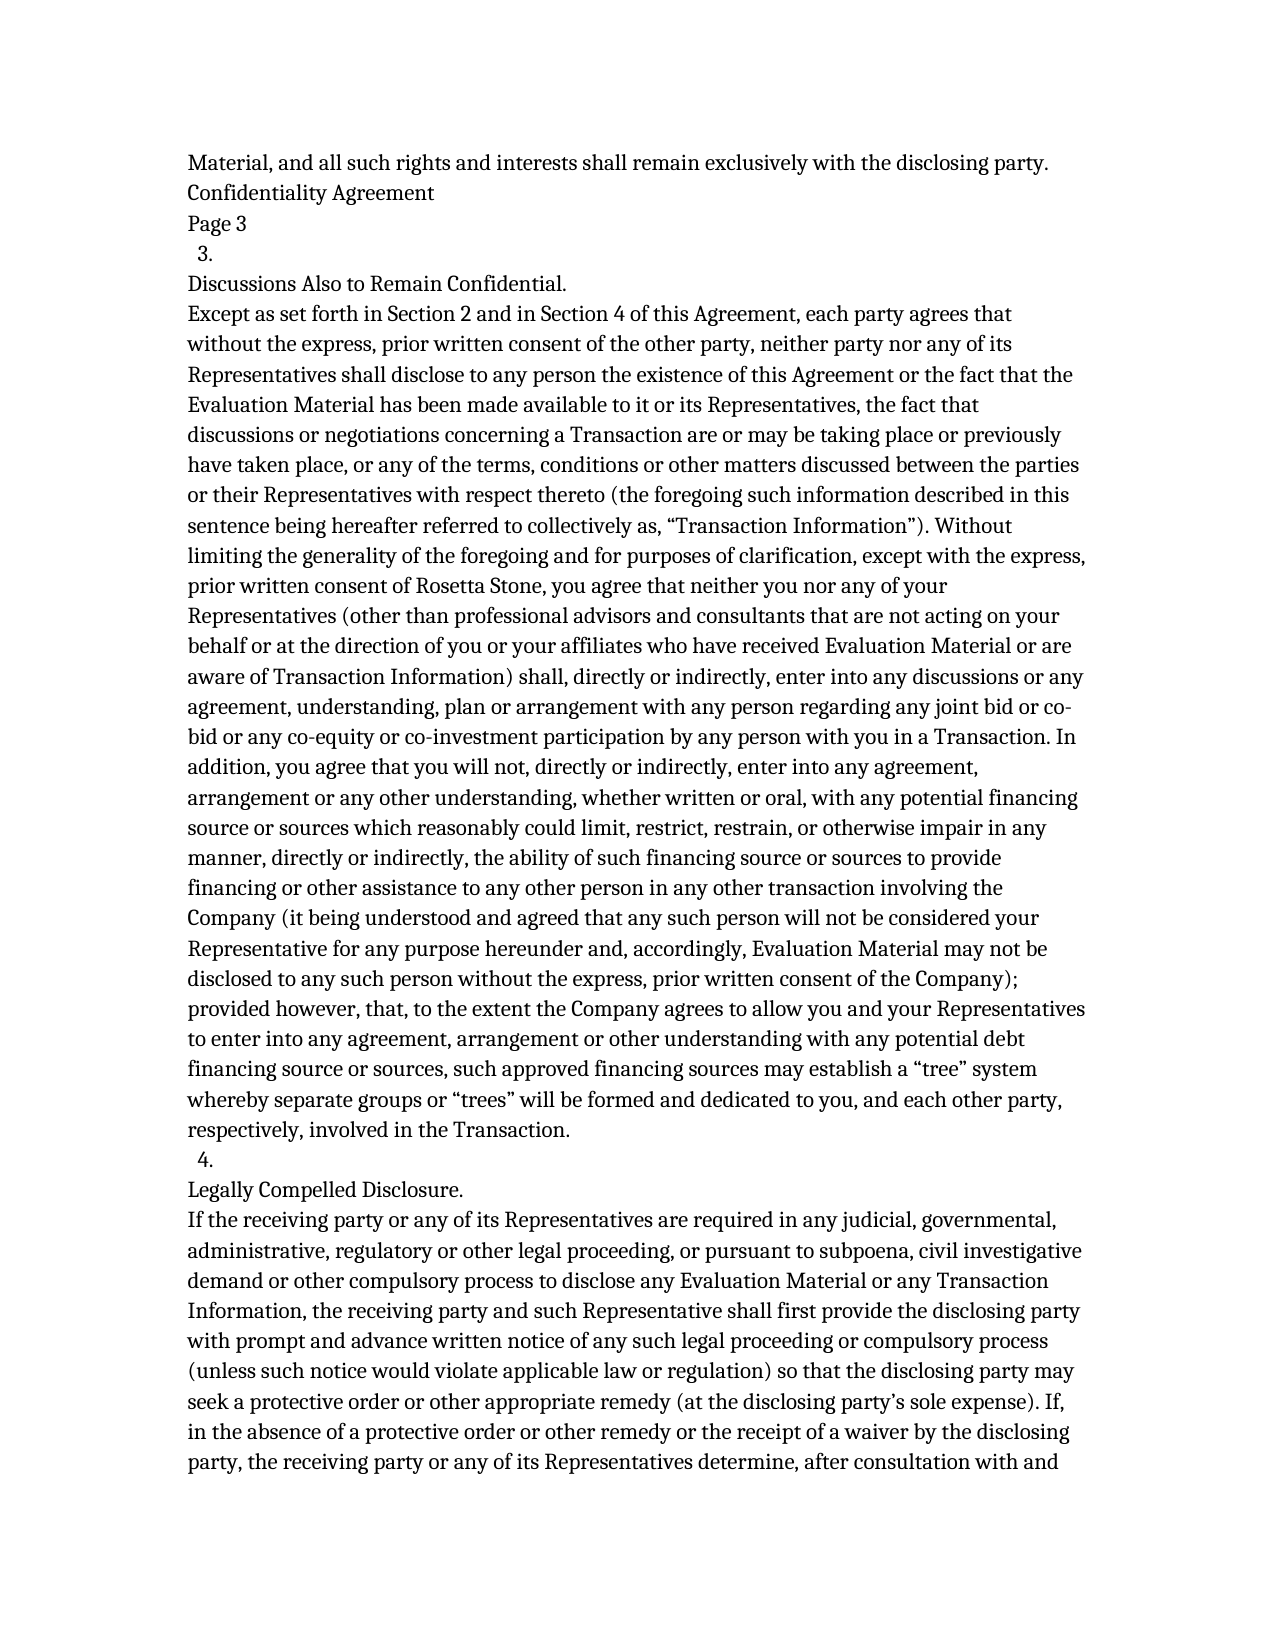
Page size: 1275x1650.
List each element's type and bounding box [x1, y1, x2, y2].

text [187, 150, 1087, 1475]
